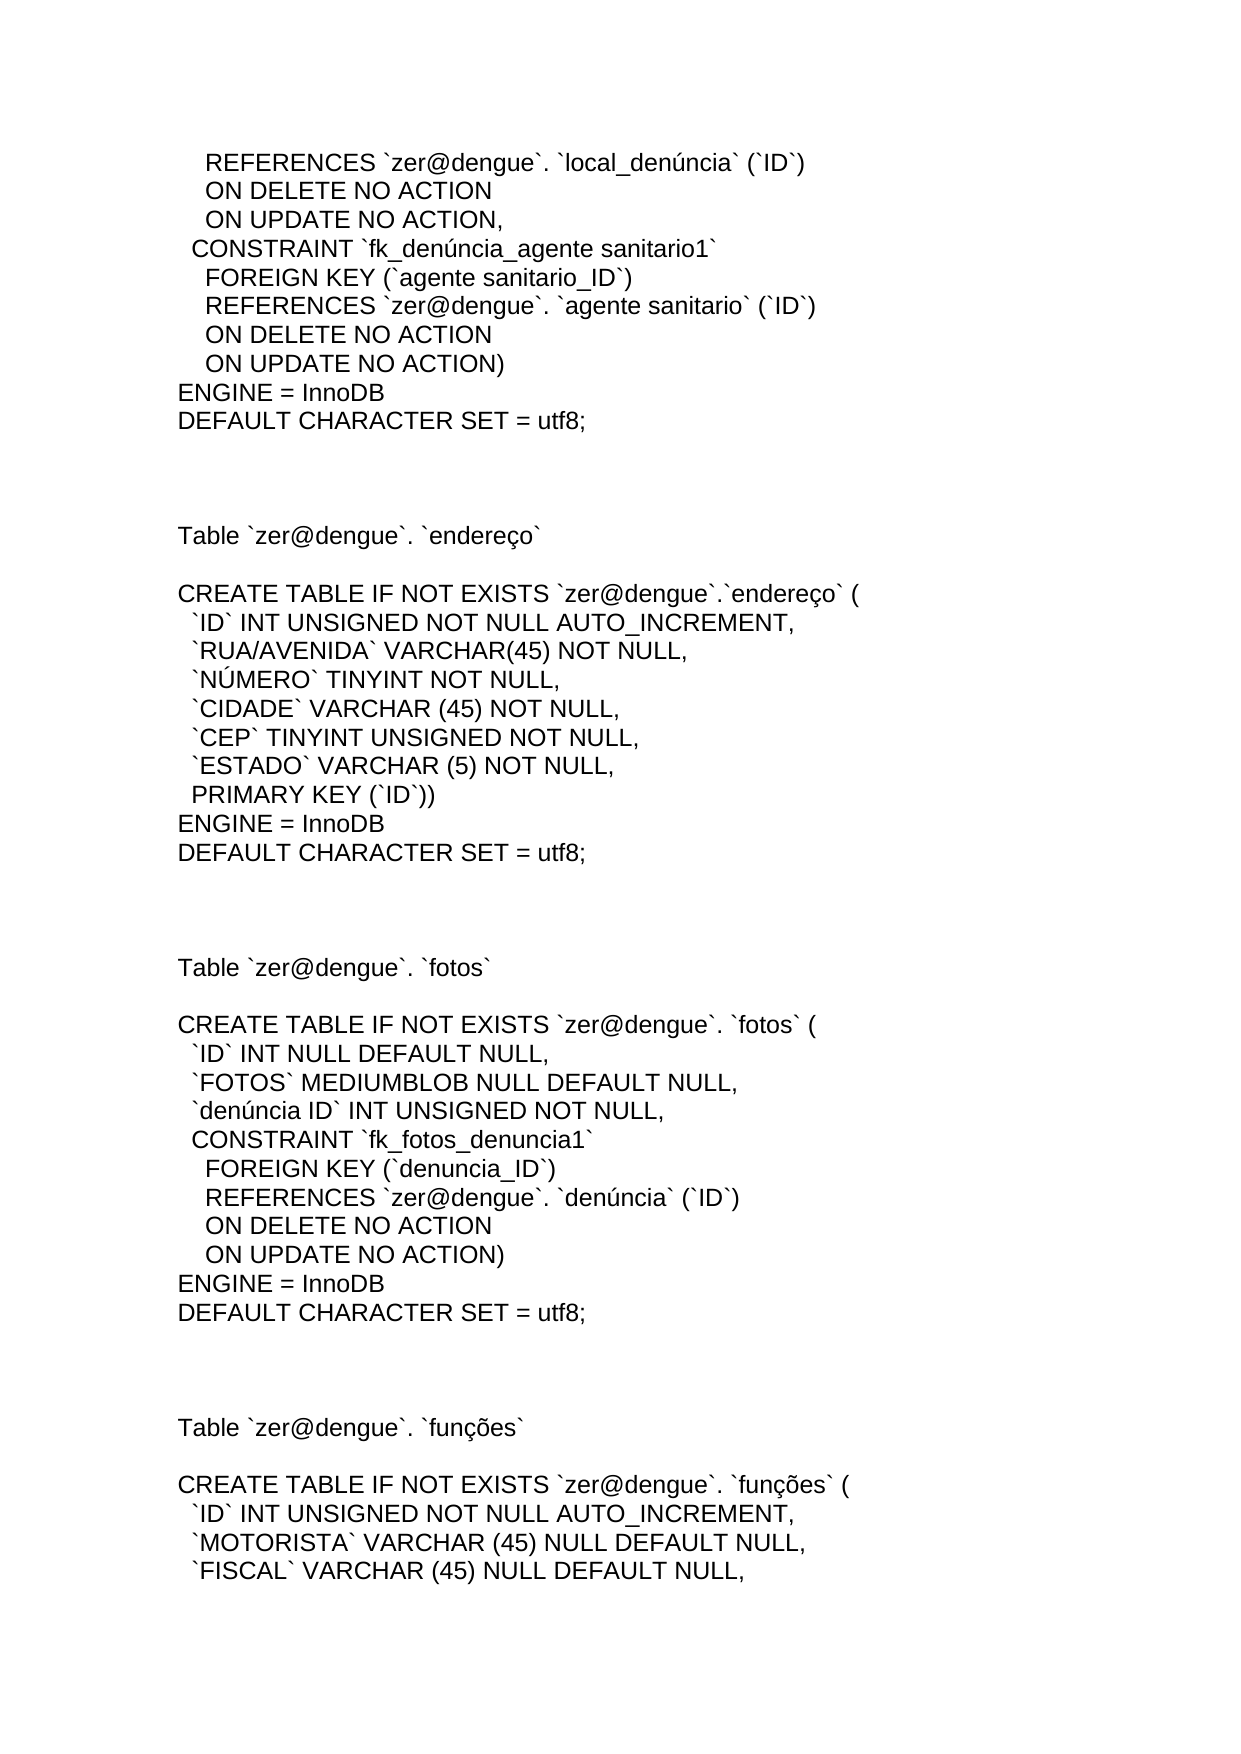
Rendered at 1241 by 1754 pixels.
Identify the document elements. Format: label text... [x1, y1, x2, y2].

text `FOTOS` MEDIUMBLOB NULL DEFAULT NULL, [177, 1068, 1063, 1096]
text `MOTORISTA` VARCHAR (45) NULL DEFAULT NULL, [177, 1528, 1063, 1556]
text DEFAULT CHARACTER SET = utf8; [177, 838, 1063, 866]
text `NÚMERO` TINYINT NOT NULL, [177, 665, 1063, 694]
text `FISCAL` VARCHAR (45) NULL DEFAULT NULL, [177, 1556, 1063, 1585]
text FOREIGN KEY (`denuncia_ID`) [177, 1154, 1063, 1183]
text Table `zer@dengue`. `fotos` [177, 953, 1063, 981]
text DEFAULT CHARACTER SET = utf8; [177, 1298, 1063, 1326]
text ON UPDATE NO ACTION) [177, 1240, 1063, 1269]
text ENGINE = InnoDB [177, 809, 1063, 838]
text `CIDADE` VARCHAR (45) NOT NULL, [177, 694, 1063, 723]
text ENGINE = InnoDB [177, 378, 1063, 406]
text `ID` INT UNSIGNED NOT NULL AUTO_INCREMENT, [177, 608, 1063, 636]
text CREATE TABLE IF NOT EXISTS `zer@dengue`. `funções` ( [177, 1470, 1063, 1499]
text `ID` INT NULL DEFAULT NULL, [177, 1039, 1063, 1068]
text REFERENCES `zer@dengue`. `local_denúncia` (`ID`) [177, 148, 1063, 176]
text ENGINE = InnoDB [177, 1269, 1063, 1298]
text `ID` INT UNSIGNED NOT NULL AUTO_INCREMENT, [177, 1499, 1063, 1528]
text ON UPDATE NO ACTION, [177, 205, 1063, 234]
text CONSTRAINT `fk_fotos_denuncia1` [177, 1125, 1063, 1154]
text ON UPDATE NO ACTION) [177, 349, 1063, 378]
text ON DELETE NO ACTION [177, 176, 1063, 205]
text PRIMARY KEY (`ID`)) [177, 780, 1063, 809]
text Table `zer@dengue`. `funções` [177, 1413, 1063, 1441]
text `denúncia ID` INT UNSIGNED NOT NULL, [177, 1096, 1063, 1125]
text ON DELETE NO ACTION [177, 320, 1063, 349]
text CREATE TABLE IF NOT EXISTS `zer@dengue`.`endereço` ( [177, 579, 1063, 608]
text DEFAULT CHARACTER SET = utf8; [177, 406, 1063, 435]
text ON DELETE NO ACTION [177, 1211, 1063, 1240]
text CONSTRAINT `fk_denúncia_agente sanitario1` [177, 234, 1063, 263]
text Table `zer@dengue`. `endereço` [177, 521, 1063, 550]
text REFERENCES `zer@dengue`. `agente sanitario` (`ID`) [177, 291, 1063, 320]
text FOREIGN KEY (`agente sanitario_ID`) [177, 263, 1063, 291]
text REFERENCES `zer@dengue`. `denúncia` (`ID`) [177, 1183, 1063, 1211]
text CREATE TABLE IF NOT EXISTS `zer@dengue`. `fotos` ( [177, 1010, 1063, 1039]
text `CEP` TINYINT UNSIGNED NOT NULL, [177, 723, 1063, 751]
text `RUA/AVENIDA` VARCHAR(45) NOT NULL, [177, 636, 1063, 665]
text `ESTADO` VARCHAR (5) NOT NULL, [177, 751, 1063, 780]
